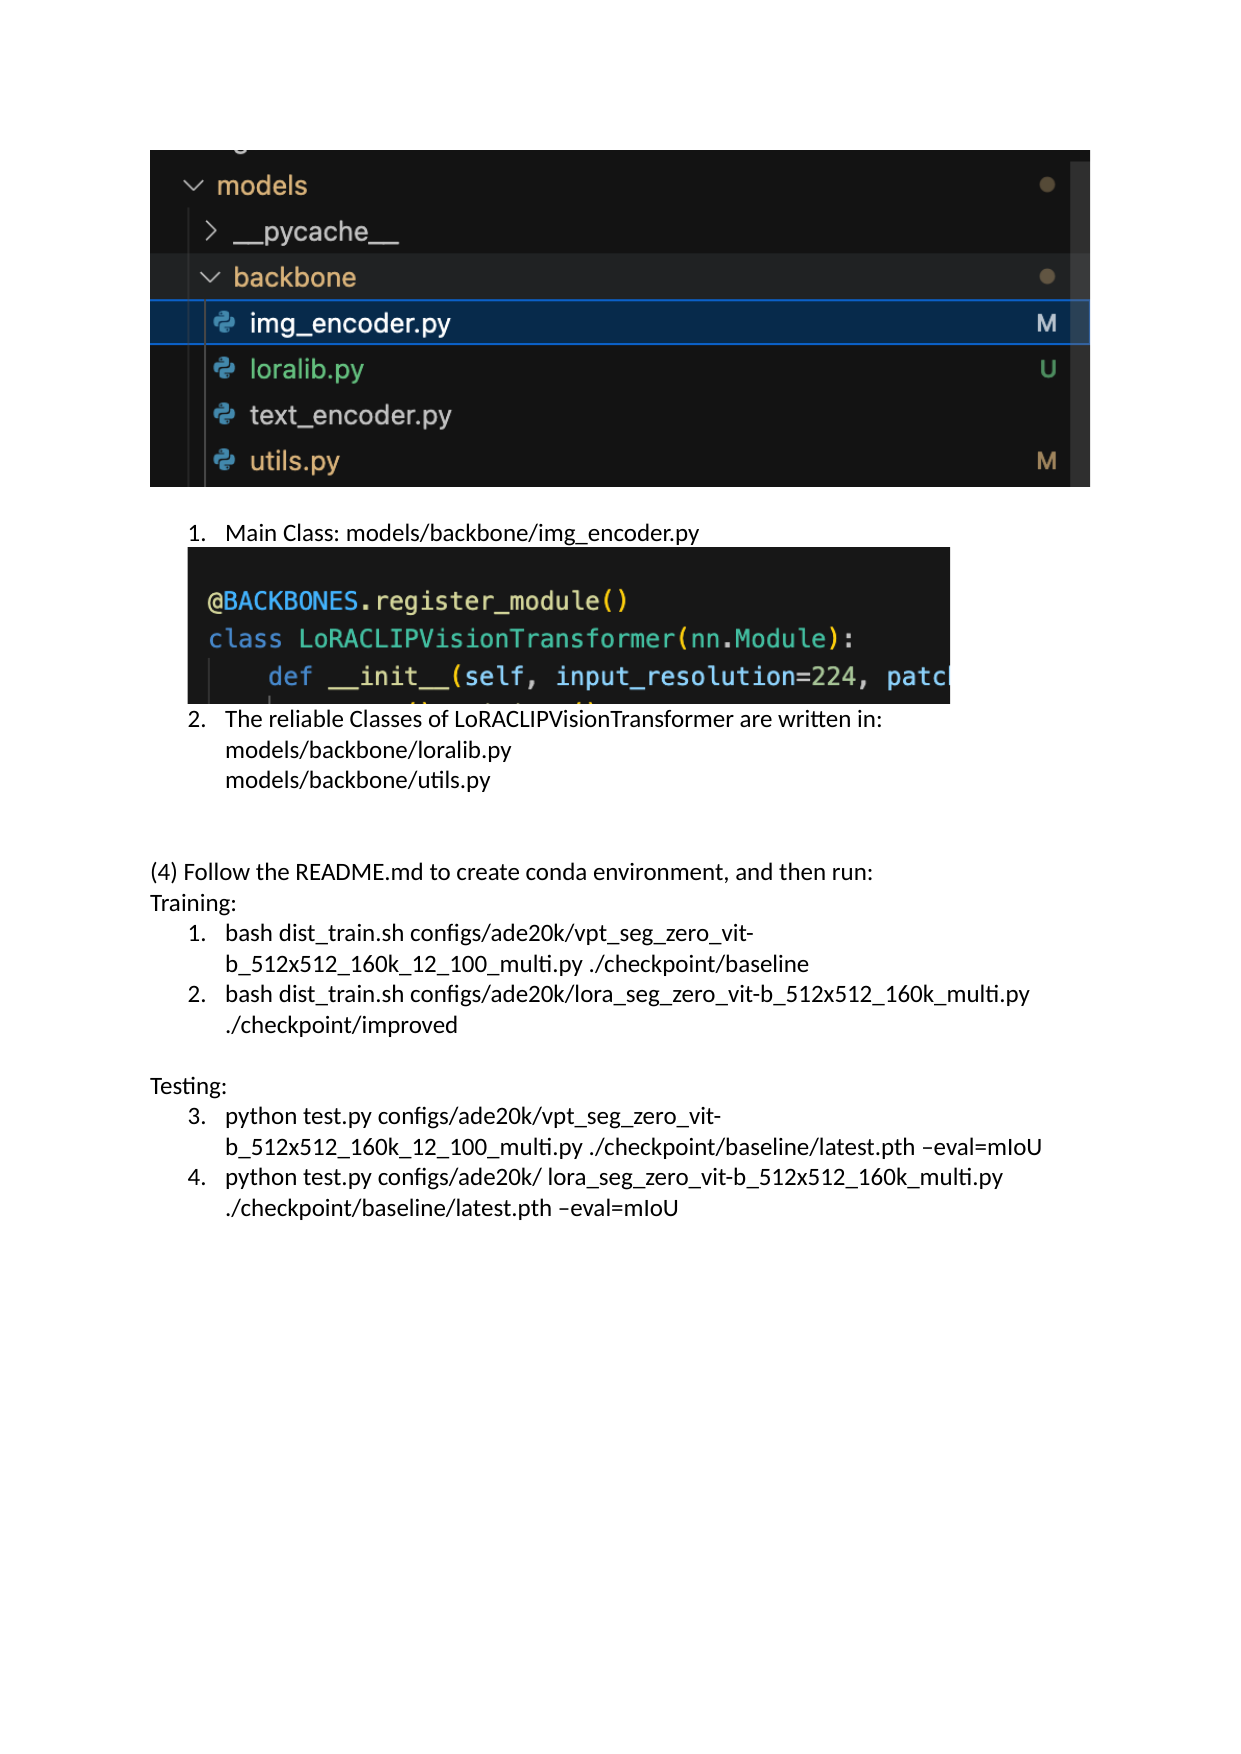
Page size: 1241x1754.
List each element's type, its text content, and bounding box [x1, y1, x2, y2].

list bash dist_train.sh configs/ade20k/vpt_seg_zero_vit-b_512x512_160k_12_100_multi.py ./checkpoint/baseline [187, 917, 1090, 978]
list models/backbone/loralib.py [225, 734, 1090, 764]
text Testing: [150, 1070, 1090, 1100]
list The reliable Classes of LoRACLIPVisionTransformer are written in: [187, 703, 1090, 734]
list bash dist_train.sh configs/ade20k/lora_seg_zero_vit-b_512x512_160k_multi.py ./checkpoint/improved [187, 978, 1090, 1039]
list Main Class: models/backbone/img_encoder.py [187, 517, 1090, 547]
picture [187, 547, 951, 704]
list python test.py configs/ade20k/ lora_seg_zero_vit-b_512x512_160k_multi.py ./checkpoint/baseline/latest.pth –eval=mIoU [187, 1161, 1090, 1222]
text Training: [150, 887, 1090, 917]
text (4) Follow the README.md to create conda environment, and then run: [150, 856, 1090, 887]
picture [150, 150, 1091, 487]
list models/backbone/utils.py [225, 764, 1090, 795]
list python test.py configs/ade20k/vpt_seg_zero_vit-b_512x512_160k_12_100_multi.py ./checkpoint/baseline/latest.pth –eval=mIoU [187, 1100, 1090, 1161]
